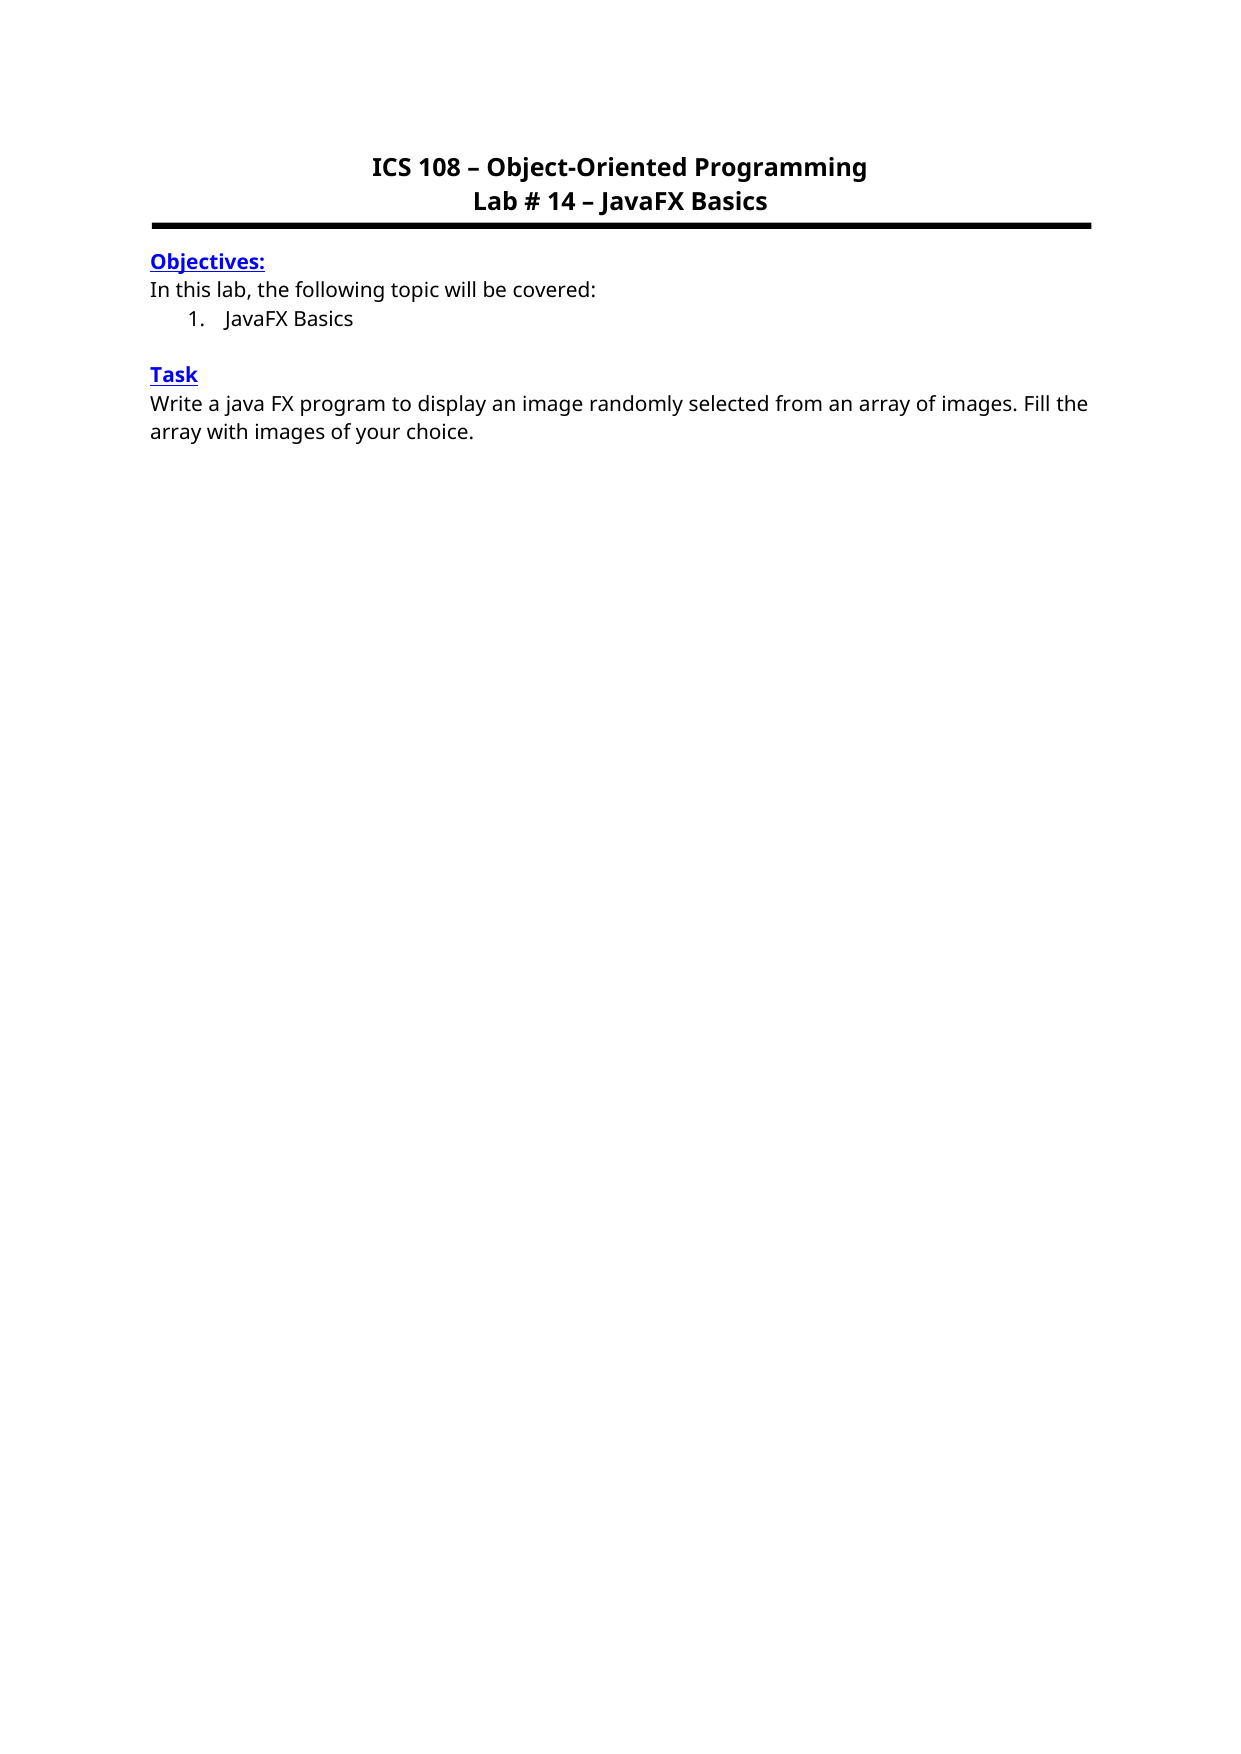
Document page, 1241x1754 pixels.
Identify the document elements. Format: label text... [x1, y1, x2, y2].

list JavaFX Basics [187, 304, 1090, 332]
text Task [150, 361, 1090, 389]
text In this lab, the following topic will be covered: [150, 275, 1090, 304]
text Objectives: [150, 247, 1090, 275]
text Write a java FX program to display an image randomly selected from an array of images. Fill the array with images of your choice. [150, 389, 1090, 446]
text Lab # 14 – JavaFX Basics [150, 184, 1090, 218]
text ICS 108 – Object-Oriented Programming [150, 150, 1090, 184]
